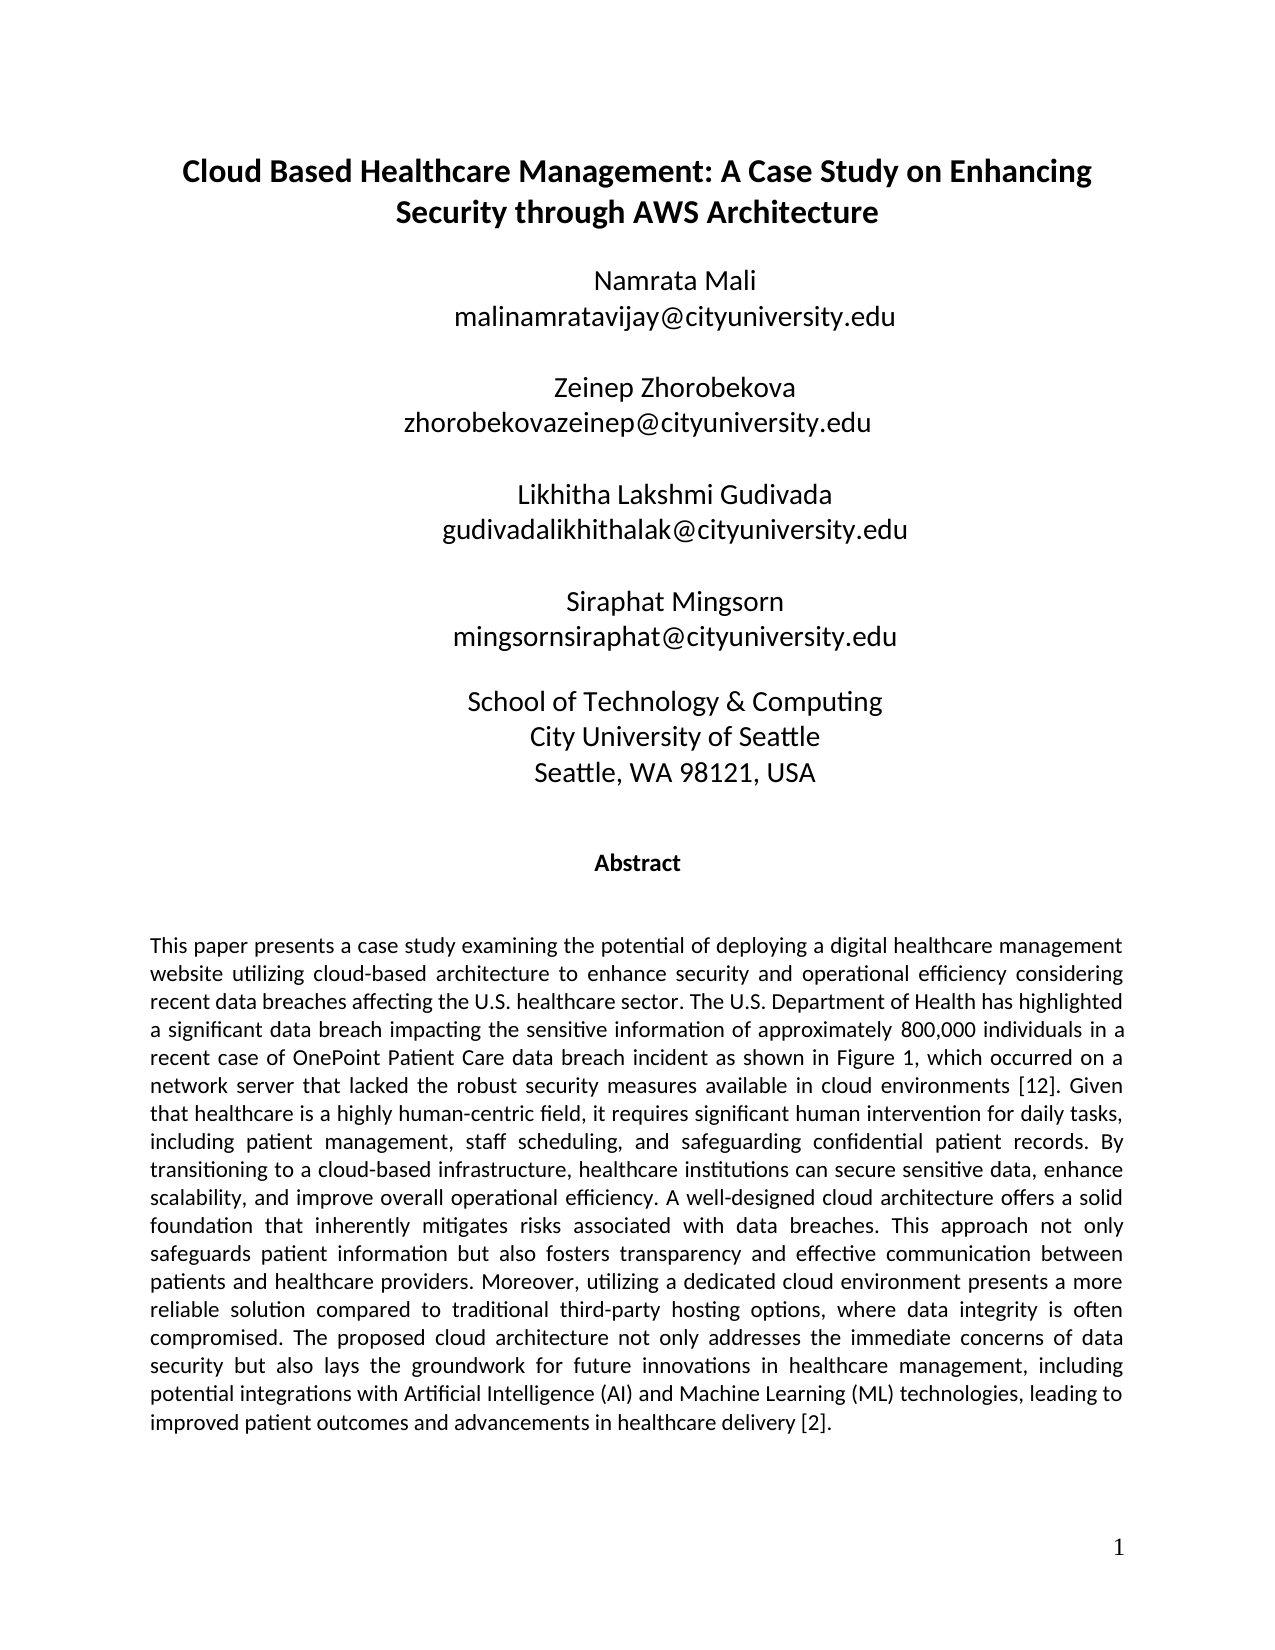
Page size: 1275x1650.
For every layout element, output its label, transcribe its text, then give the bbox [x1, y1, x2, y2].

text Likhitha Lakshmi Gudivada [225, 476, 1125, 511]
text mingsornsiraphat@cityuniversity.edu [225, 618, 1125, 654]
text Siraphat Mingsorn [225, 583, 1125, 618]
text Zeinep Zhorobekova [225, 369, 1125, 404]
text malinamratavijay@cityuniversity.edu [225, 298, 1125, 333]
text zhorobekovazeinep@cityuniversity.edu [150, 404, 1125, 440]
text gudivadalikhithalak@cityuniversity.edu [225, 511, 1125, 547]
text Abstract [150, 847, 1125, 877]
text Seattle, WA 98121, USA [225, 754, 1125, 789]
text This paper presents a case study examining the potential of deploying a digital healthcare management website utilizing cloud-based architecture to enhance security and operational efficiency considering recent data breaches affecting the U.S. healthcare sector. The U.S. Department of Health has highlighted a significant data breach impacting the sensitive information of approximately 800,000 individuals in a recent case of OnePoint Patient Care data breach incident as shown in Figure 1, which occurred on a network server that lacked the robust security measures available in cloud environments [12]. Given that healthcare is a highly human-centric field, it requires significant human intervention for daily tasks, including patient management, staff scheduling, and safeguarding confidential patient records. By transitioning to a cloud-based infrastructure, healthcare institutions can secure sensitive data, enhance scalability, and improve overall operational efficiency. A well-designed cloud architecture offers a solid foundation that inherently mitigates risks associated with data breaches. This approach not only safeguards patient information but also fosters transparency and effective communication between patients and healthcare providers. Moreover, utilizing a dedicated cloud environment presents a more reliable solution compared to traditional third-party hosting options, where data integrity is often compromised. The proposed cloud architecture not only addresses the immediate concerns of data security but also lays the groundwork for future innovations in healthcare management, including potential integrations with Artificial Intelligence (AI) and Machine Learning (ML) technologies, leading to improved patient outcomes and advancements in healthcare delivery [2]. [150, 931, 1125, 1436]
text City University of Seattle [225, 718, 1125, 754]
text Cloud Based Healthcare Management: A Case Study on Enhancing Security through AWS Architecture [150, 150, 1125, 231]
text School of Technology & Computing [225, 654, 1125, 718]
text Namrata Mali [225, 262, 1125, 298]
